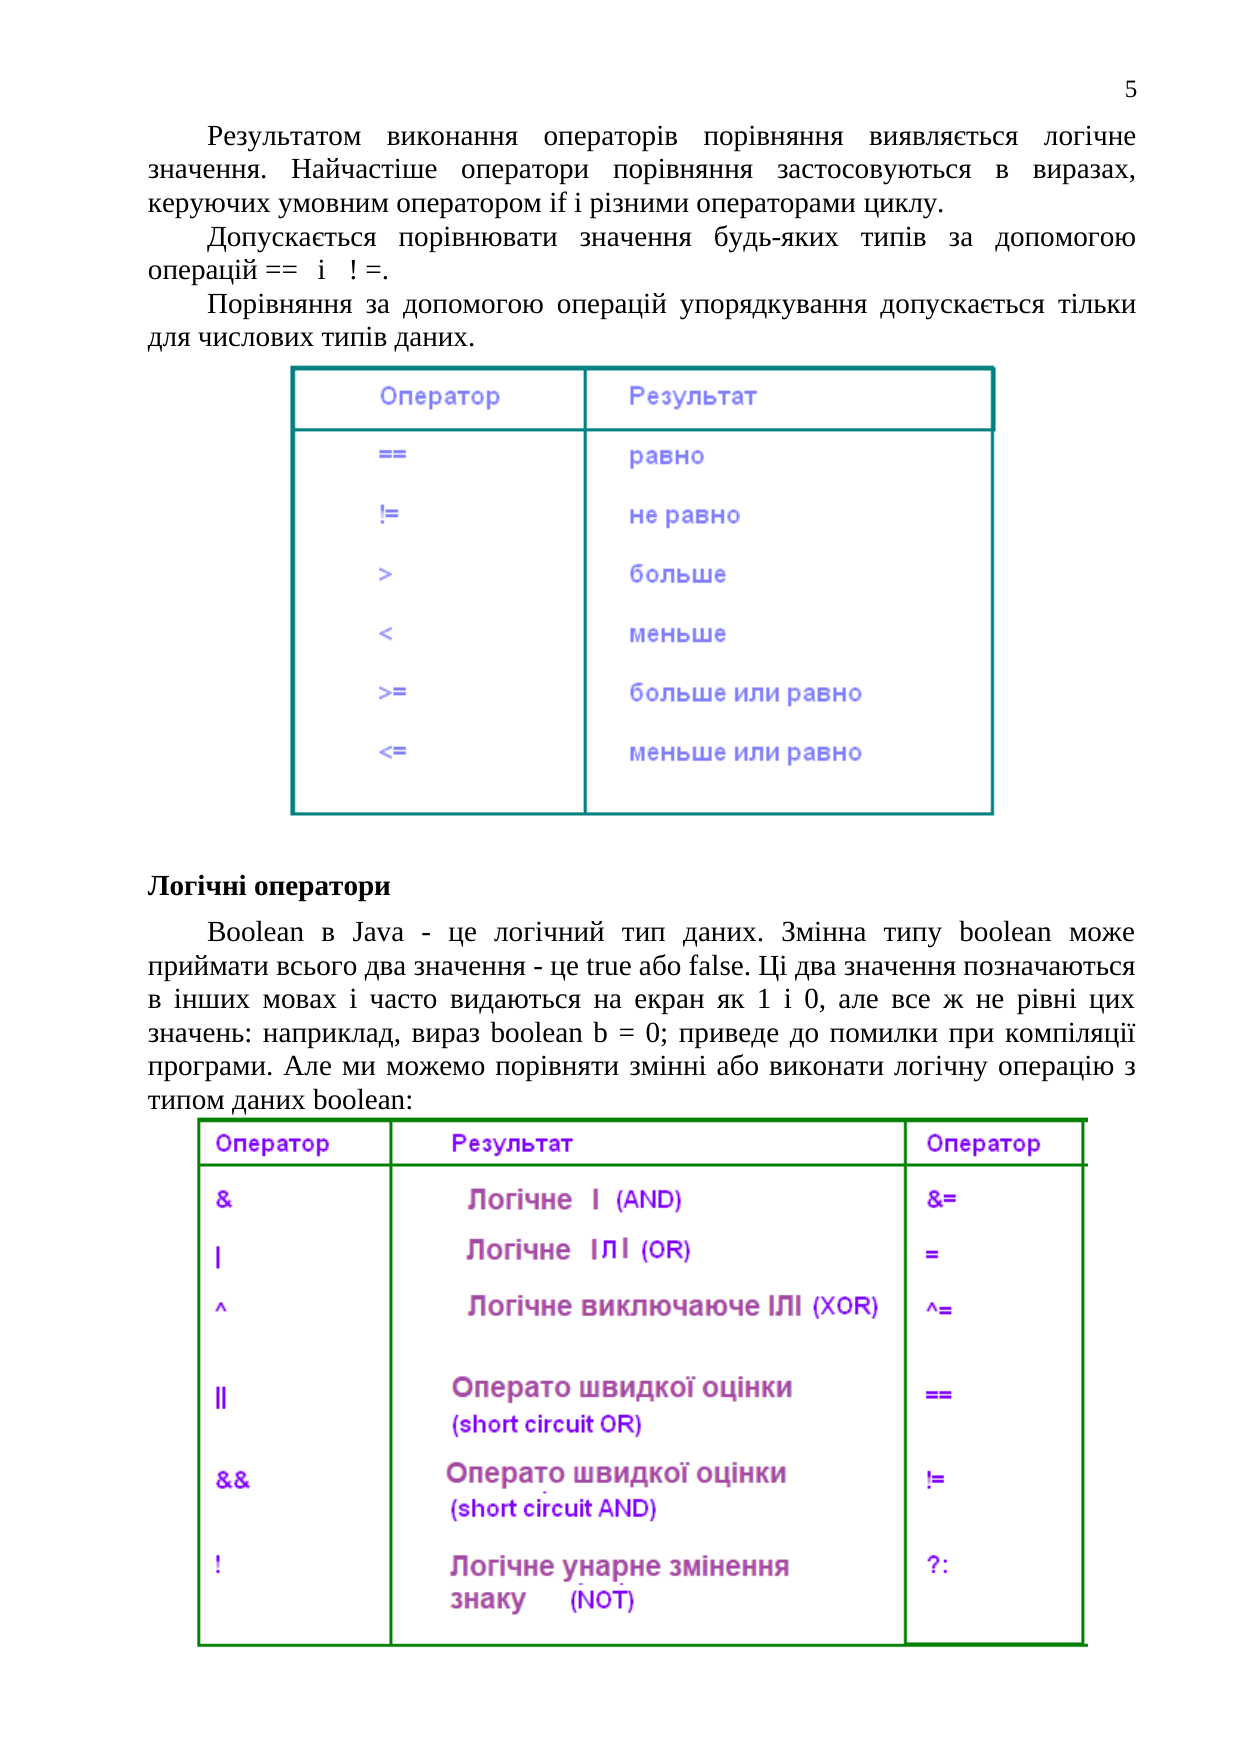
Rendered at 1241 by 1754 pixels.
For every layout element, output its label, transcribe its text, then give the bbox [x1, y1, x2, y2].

text Логічні оператори [148, 868, 1137, 902]
picture [286, 352, 999, 822]
text Допускається порівнювати значення будь-яких типів за допомогою операцій == і ! =. [148, 219, 1137, 286]
text Порівняння за допомогою операцій упорядкування допускається тільки для числових типів даних. [148, 286, 1137, 353]
text Результатом виконання операторів порівняння виявляється логічне значення. Найчастіше оператори порівняння застосовуються в виразах, керуючих умовним оператором if і різними операторами циклу. [148, 118, 1137, 219]
picture [196, 1115, 1088, 1653]
text Boolean в Java - це логічний тип даних. Змінна типу boolean може приймати всього два значення - це true або false. Ці два значення позначаються в інших мовах і часто видаються на екран як 1 і 0, але все ж не рівні цих значень: наприклад, вираз boolean b = 0; приведе до помилки при компіляції програми. Але ми можемо порівняти змінні або виконати логічну операцію з типом даних boolean: [148, 914, 1137, 1115]
